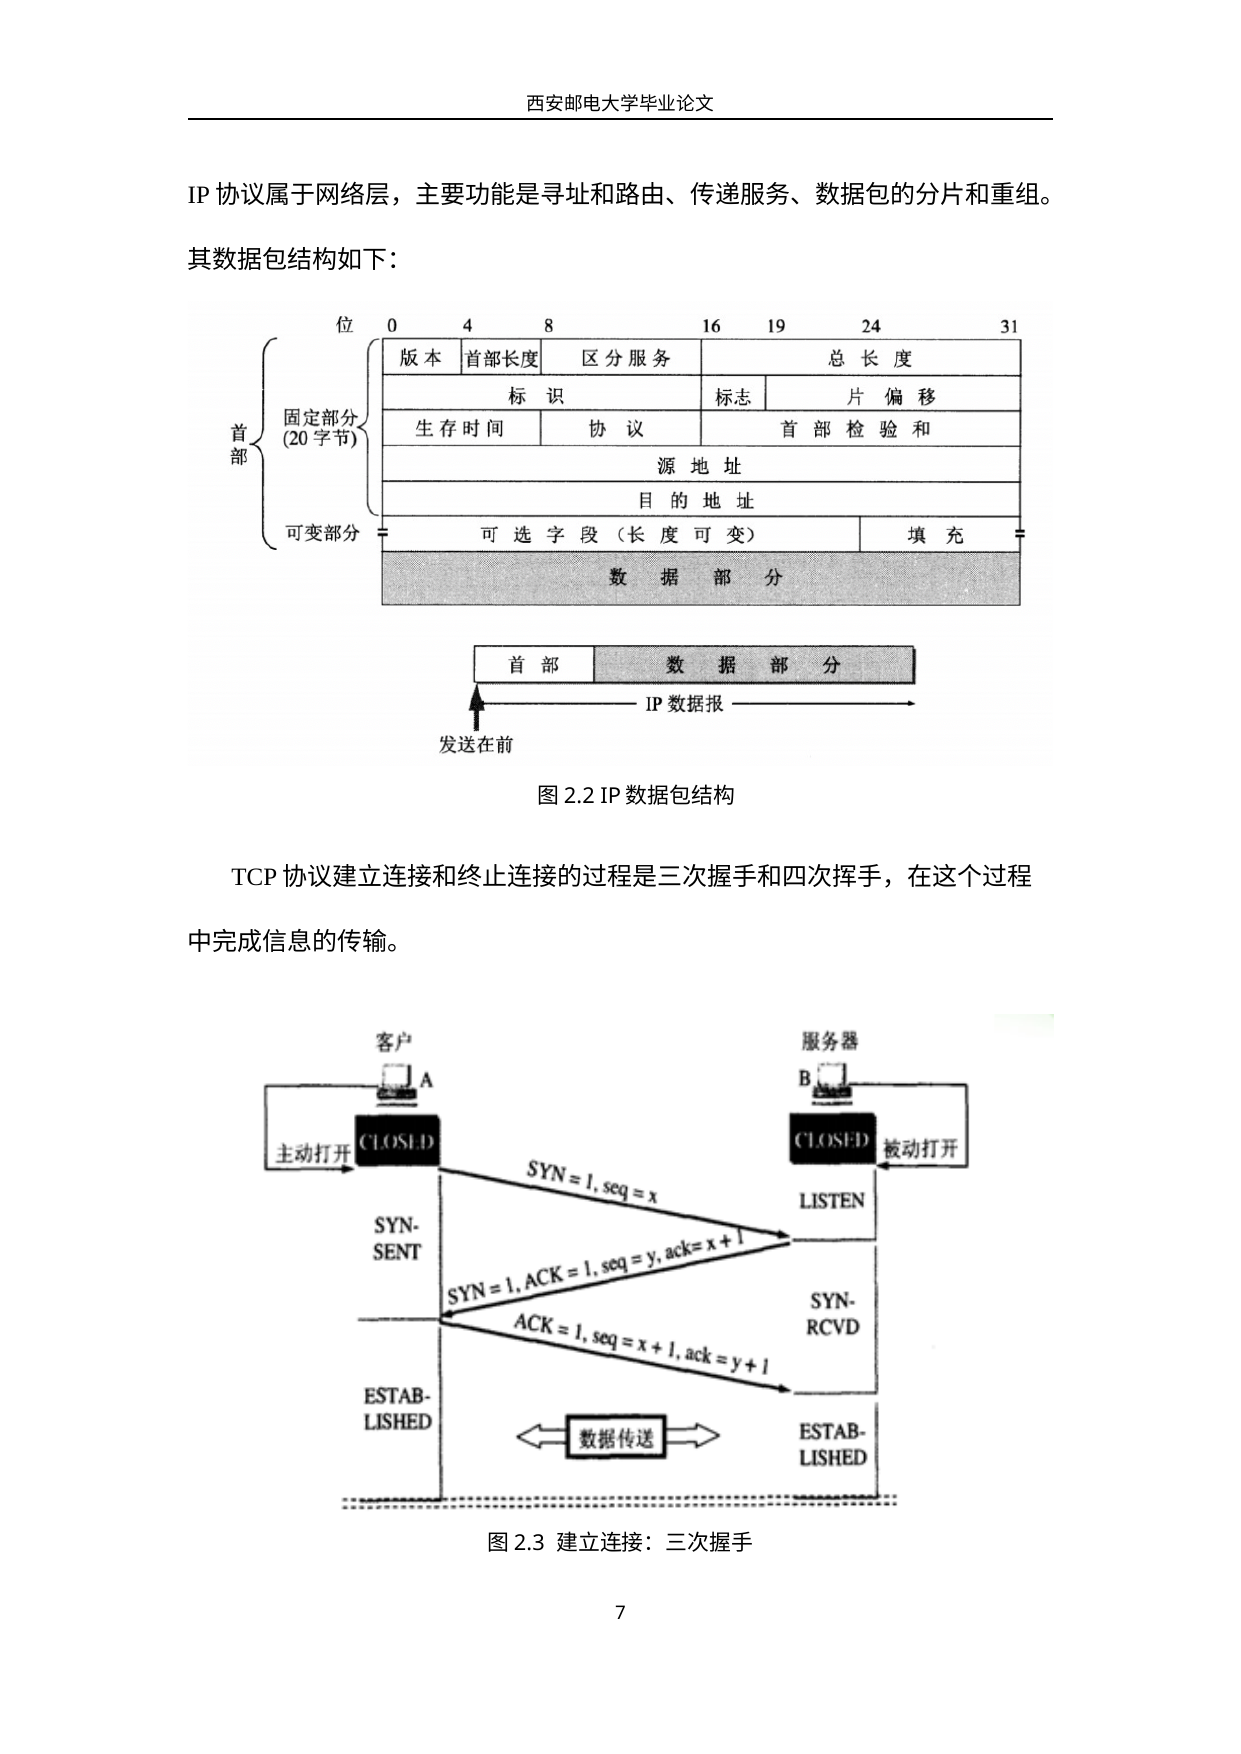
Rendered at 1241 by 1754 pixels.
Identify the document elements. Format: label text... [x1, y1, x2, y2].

text 图2.2 IP数据包结构 [187, 777, 1053, 810]
text IP协议属于网络层，主要功能是寻址和路由、传递服务、数据包的分片和重组。其数据包结构如下： [187, 160, 1053, 290]
picture [187, 301, 1053, 766]
text 图2.3 建立连接：三次握手 [187, 1525, 1053, 1557]
picture [187, 1014, 1054, 1515]
text TCP协议建立连接和终止连接的过程是三次握手和四次挥手，在这个过程中完成信息的传输。 [187, 842, 1053, 972]
